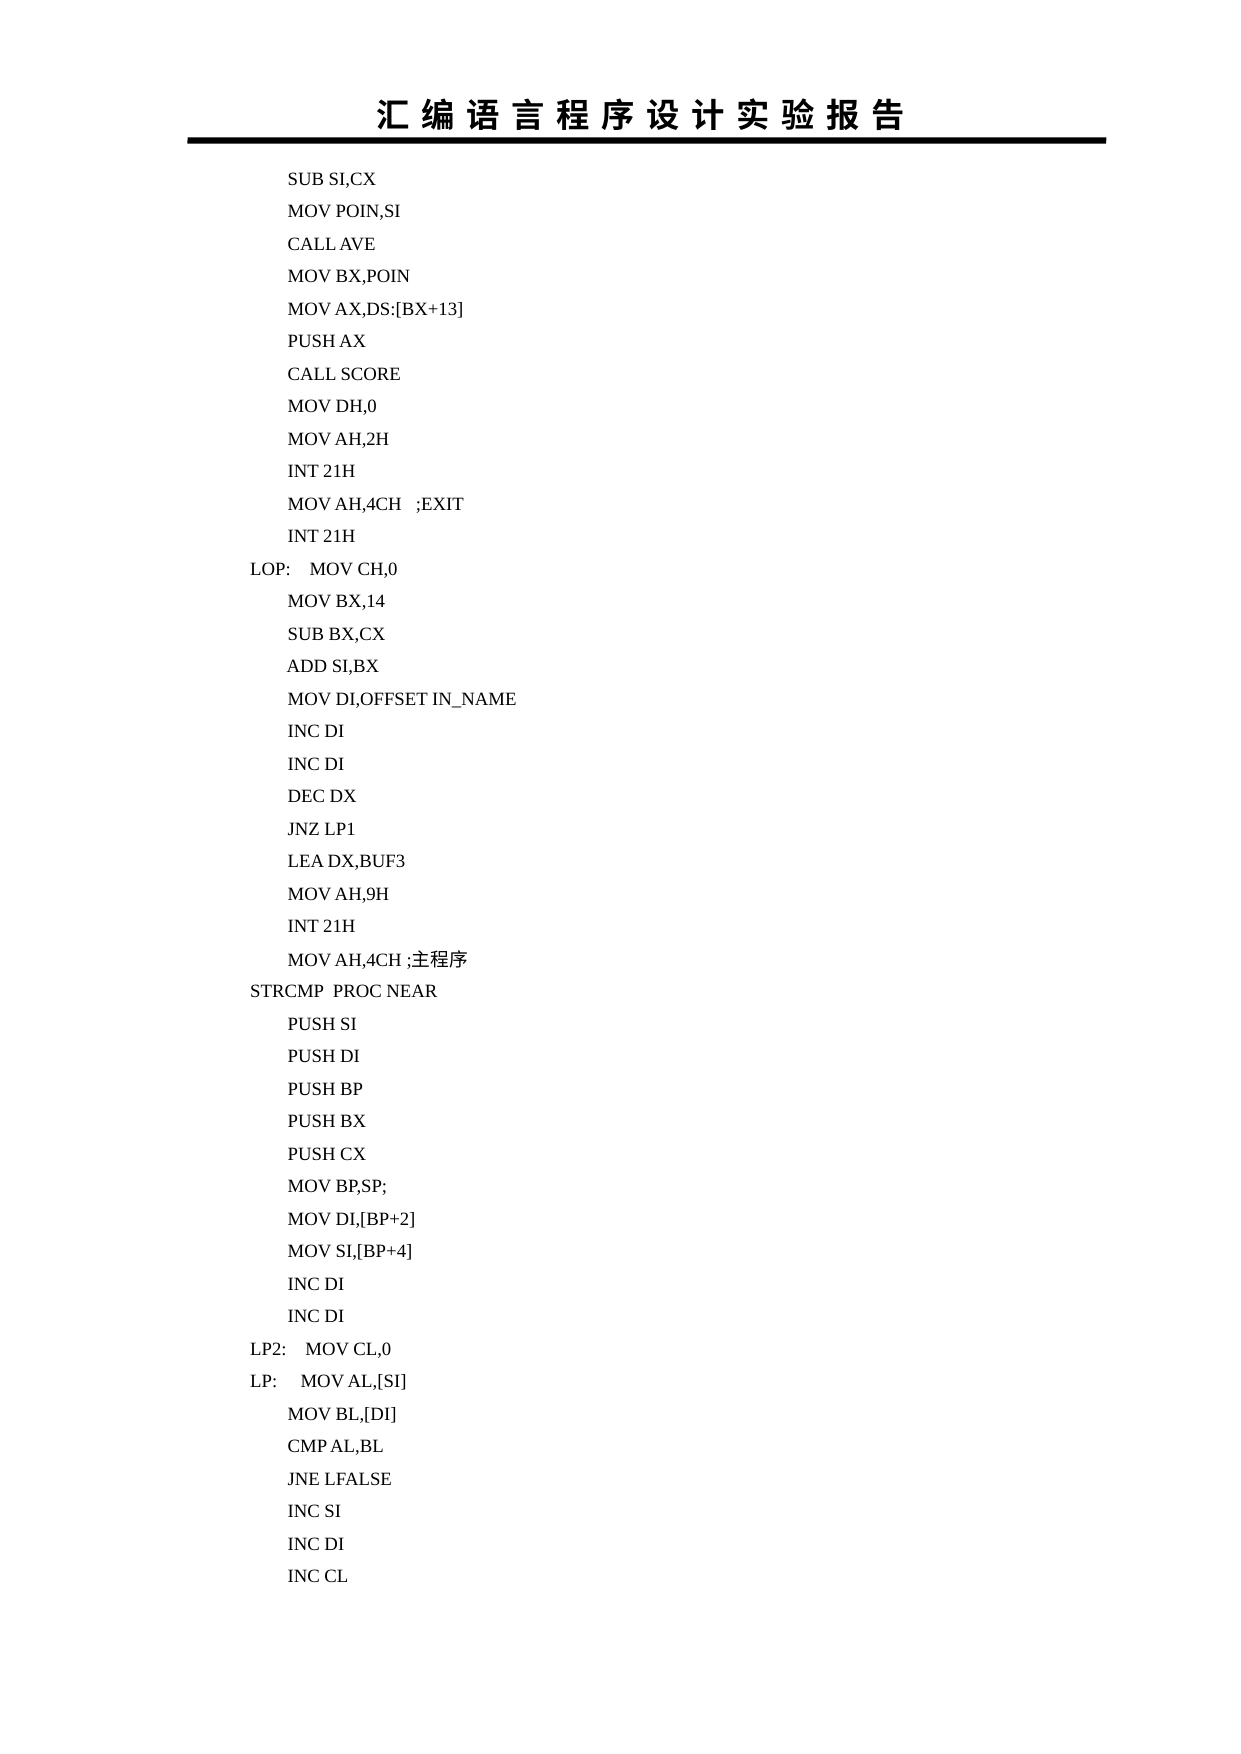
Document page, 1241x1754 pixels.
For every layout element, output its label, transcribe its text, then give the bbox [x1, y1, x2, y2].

text CMP AL,BL [212, 1429, 1028, 1462]
text MOV POIN,SI [212, 194, 1028, 227]
text STRCMP PROC NEAR [212, 974, 1028, 1007]
text JNE LFALSE [212, 1462, 1028, 1494]
text INT 21H [212, 519, 1028, 552]
text PUSH CX [212, 1137, 1028, 1169]
text PUSH BX [212, 1104, 1028, 1137]
text INC DI [212, 714, 1028, 747]
text SUB SI,CX [212, 162, 1028, 194]
text MOV BP,SP; [212, 1169, 1028, 1202]
text LP: MOV AL,[SI] [212, 1364, 1028, 1397]
text LP2: MOV CL,0 [212, 1332, 1028, 1364]
text PUSH SI [212, 1007, 1028, 1039]
text INC DI [212, 1267, 1028, 1299]
text SUB BX,CX [212, 617, 1028, 649]
text DEC DX [212, 779, 1028, 812]
text INC DI [212, 747, 1028, 779]
text MOV AH,4CH ;主程序 [212, 942, 1028, 974]
text INT 21H [212, 909, 1028, 942]
text PUSH DI [212, 1039, 1028, 1072]
text MOV AH,9H [212, 877, 1028, 909]
text CALL AVE [212, 227, 1028, 259]
text LEA DX,BUF3 [212, 844, 1028, 877]
text MOV DH,0 [212, 389, 1028, 422]
text INC DI [212, 1299, 1028, 1332]
text PUSH AX [212, 324, 1028, 357]
text MOV AH,4CH ;EXIT [212, 487, 1028, 519]
text MOV DI,OFFSET IN_NAME [212, 682, 1028, 714]
text INC DI [212, 1527, 1028, 1559]
text LOP: MOV CH,0 [212, 552, 1028, 584]
text MOV AH,2H [212, 422, 1028, 454]
text PUSH BP [212, 1072, 1028, 1104]
text MOV AX,DS:[BX+13] [212, 292, 1028, 324]
text INT 21H [212, 454, 1028, 487]
text INC SI [212, 1494, 1028, 1527]
text MOV DI,[BP+2] [212, 1202, 1028, 1234]
text MOV BX,14 [212, 584, 1028, 617]
text MOV BX,POIN [212, 259, 1028, 292]
text MOV SI,[BP+4] [212, 1234, 1028, 1267]
text ADD SI,BX [212, 649, 1028, 682]
text JNZ LP1 [212, 812, 1028, 844]
text CALL SCORE [212, 357, 1028, 389]
text INC CL [212, 1559, 1028, 1592]
text MOV BL,[DI] [212, 1397, 1028, 1429]
